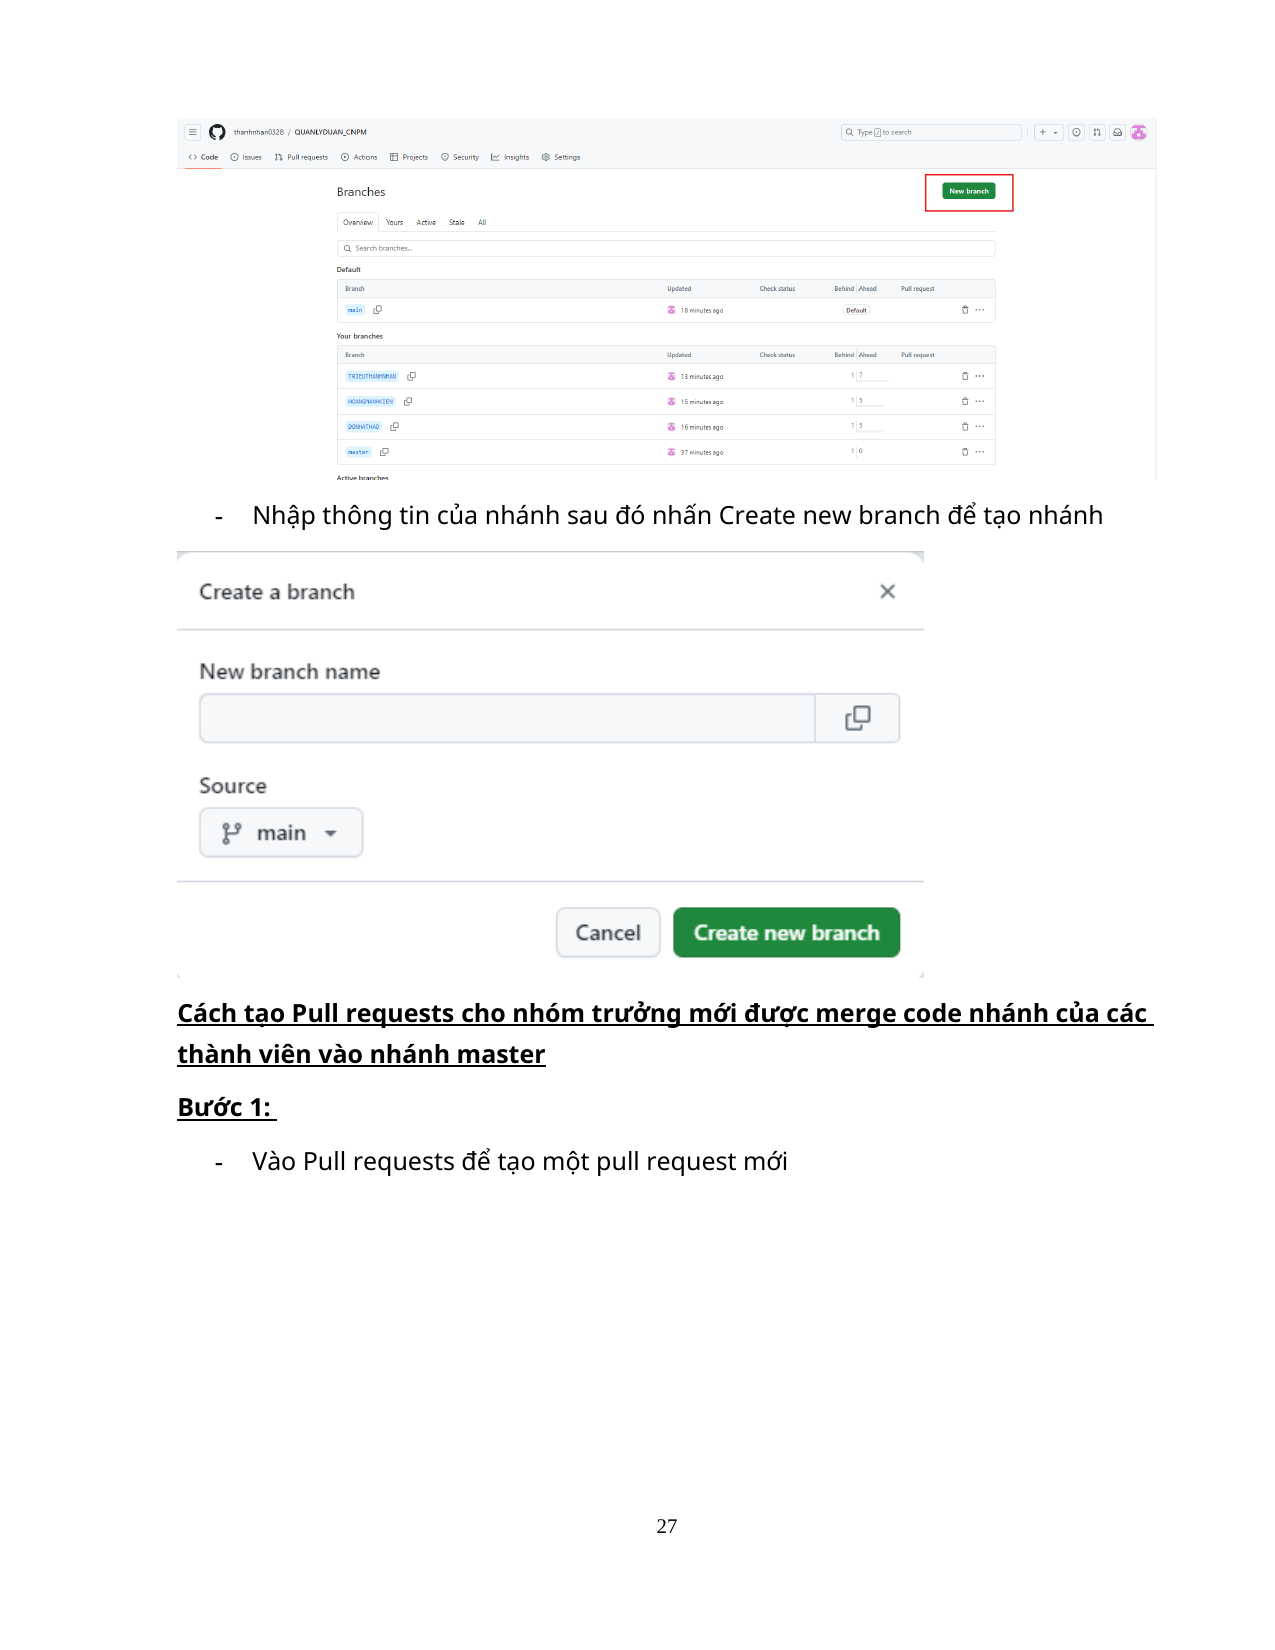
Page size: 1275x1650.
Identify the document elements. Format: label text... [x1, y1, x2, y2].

list Nhập thông tin của nhánh sau đó nhấn Create new branch để tạo nhánh [214, 498, 1156, 532]
text Cách tạo Pull requests cho nhóm trưởng mới được merge code nhánh của các thành viên vào nhánh master [177, 996, 1156, 1071]
picture [177, 551, 924, 978]
text Bước 1: [177, 1090, 1156, 1124]
list Vào Pull requests để tạo một pull request mới [214, 1143, 1156, 1177]
picture [177, 118, 1157, 480]
